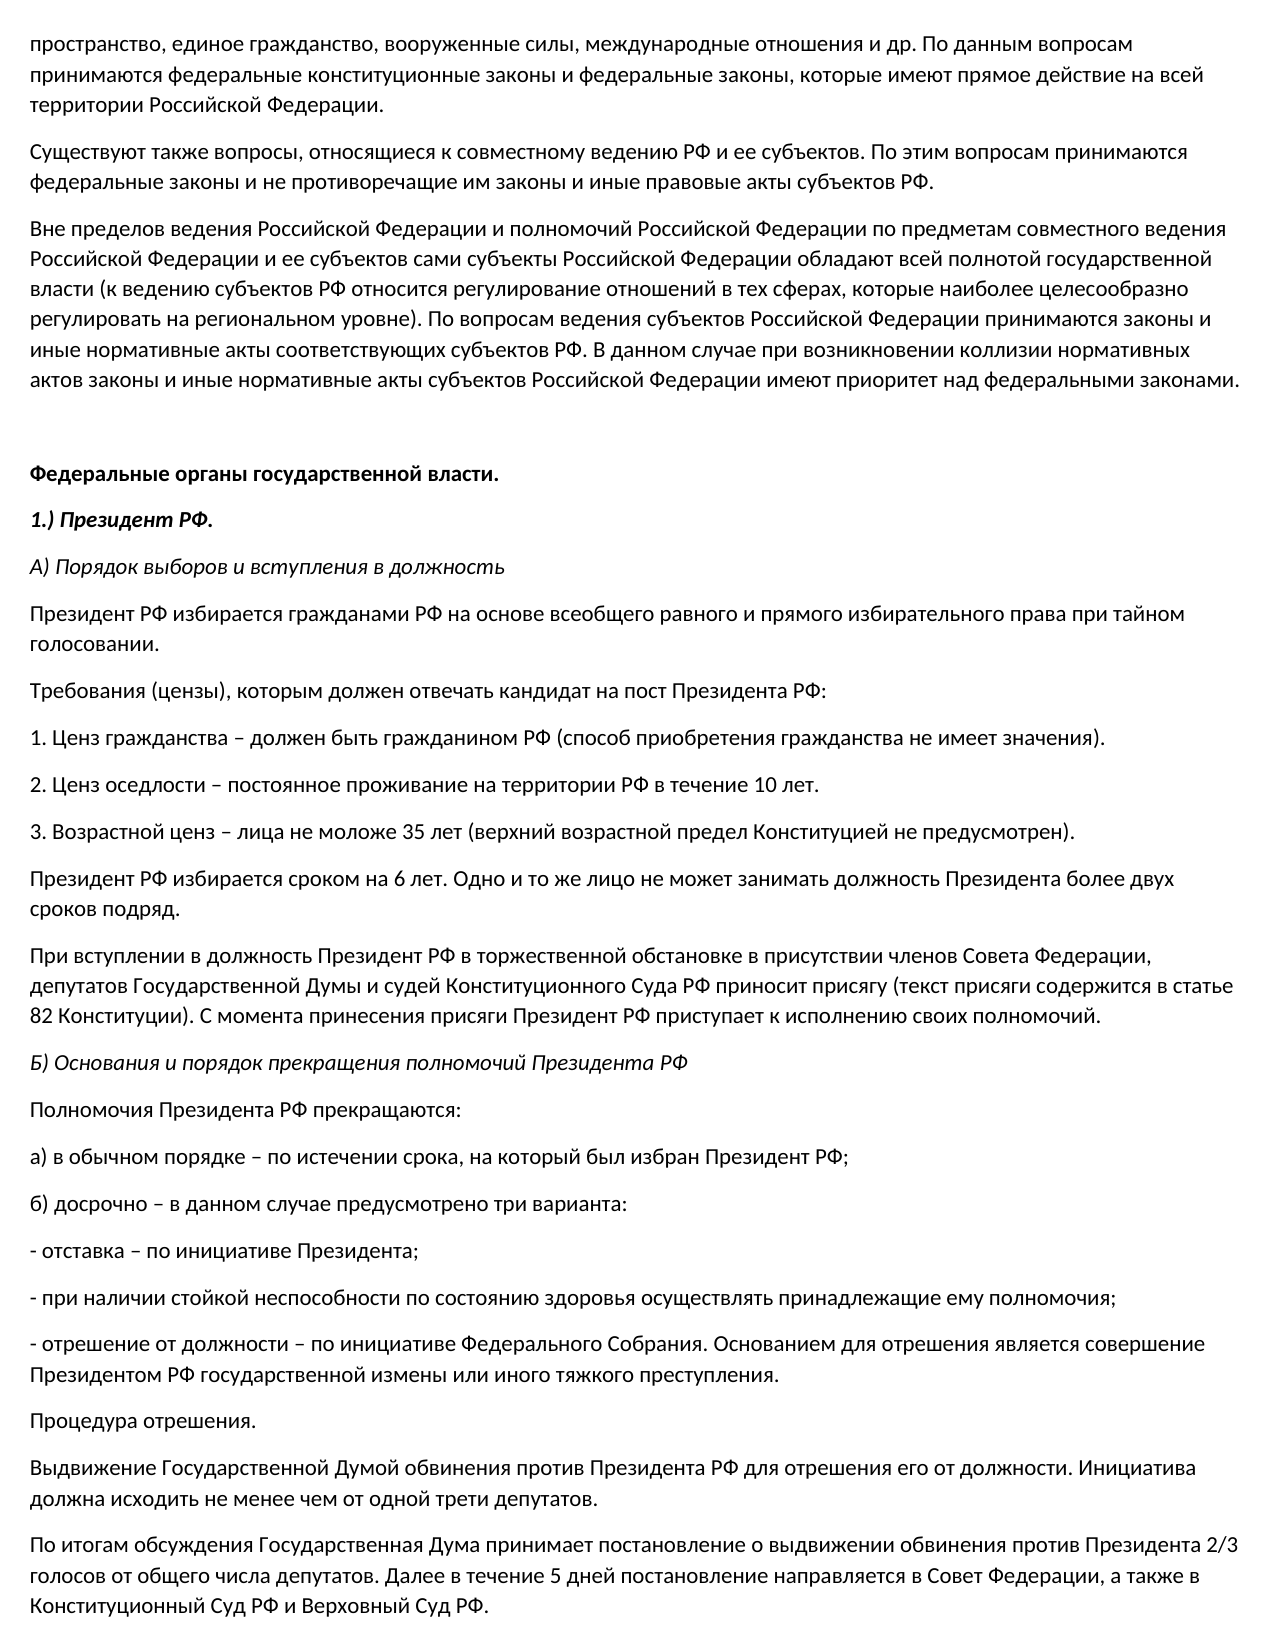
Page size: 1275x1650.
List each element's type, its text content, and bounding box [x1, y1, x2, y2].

text 2. Ценз оседлости – постоянное проживание на территории РФ в течение 10 лет. [29, 770, 1245, 798]
text 1.) Президент РФ. [29, 506, 1245, 534]
text 3. Возрастной ценз – лица не моложе 35 лет (верхний возрастной предел Конституцией не предусмотрен). [29, 817, 1245, 845]
text 1. Ценз гражданства – должен быть гражданином РФ (способ приобретения гражданства не имеет значения). [29, 723, 1245, 751]
text Полномочия Президента РФ прекращаются: [29, 1095, 1245, 1123]
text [29, 29, 1245, 118]
text Б) Основания и порядок прекращения полномочий Президента РФ [29, 1048, 1245, 1076]
text Существуют также вопросы, относящиеся к совместному ведению РФ и ее субъектов. По этим вопросам принимаются федеральные законы и не противоречащие им законы и иные правовые акты субъектов РФ. [29, 137, 1245, 195]
text - отставка – по инициативе Президента; [29, 1236, 1245, 1264]
text б) досрочно – в данном случае предусмотрено три варианта: [29, 1189, 1245, 1217]
text а) в обычном порядке – по истечении срока, на который был избран Президент РФ; [29, 1142, 1245, 1170]
text - при наличии стойкой неспособности по состоянию здоровья осуществлять принадлежащие ему полномочия; [29, 1283, 1245, 1311]
text Требования (цензы), которым должен отвечать кандидат на пост Президента РФ: [29, 676, 1245, 704]
text Вне пределов ведения Российской Федерации и полномочий Российской Федерации по предметам совместного ведения Российской Федерации и ее субъектов сами субъекты Российской Федерации обладают всей полнотой государственной власти (к ведению субъектов РФ относится регулирование отношений в тех сферах, которые наиболее целесообразно регулировать на региональном уровне). По вопросам ведения субъектов Российской Федерации принимаются законы и иные нормативные акты соответствующих субъектов РФ. В данном случае при возникновении коллизии нормативных актов законы и иные нормативные акты субъектов Российской Федерации имеют приоритет над федеральными законами. [29, 214, 1245, 393]
text - отрешение от должности – по инициативе Федерального Собрания. Основанием для отрешения является совершение Президентом РФ государственной измены или иного тяжкого преступления. [29, 1329, 1245, 1388]
text Процедура отрешения. [29, 1407, 1245, 1435]
text По итогам обсуждения Государственная Дума принимает постановление о выдвижении обвинения против Президента 2/3 голосов от общего числа депутатов. Далее в течение 5 дней постановление направляется в Совет Федерации, а также в Конституционный Суд РФ и Верховный Суд РФ. [29, 1531, 1245, 1619]
text Выдвижение Государственной Думой обвинения против Президента РФ для отрешения его от должности. Инициатива должна исходить не менее чем от одной трети депутатов. [29, 1453, 1245, 1512]
text Федеральные органы государственной власти. [29, 459, 1245, 487]
text Президент РФ избирается гражданами РФ на основе всеобщего равного и прямого избирательного права при тайном голосовании. [29, 599, 1245, 658]
text А) Порядок выборов и вступления в должность [29, 552, 1245, 581]
text При вступлении в должность Президент РФ в торжественной обстановке в присутствии членов Совета Федерации, депутатов Государственной Думы и судей Конституционного Суда РФ приносит присягу (текст присяги содержится в статье 82 Конституции). С момента принесения присяги Президент РФ приступает к исполнению своих полномочий. [29, 941, 1245, 1029]
text Президент РФ избирается сроком на 6 лет. Одно и то же лицо не может занимать должность Президента более двух сроков подряд. [29, 864, 1245, 922]
